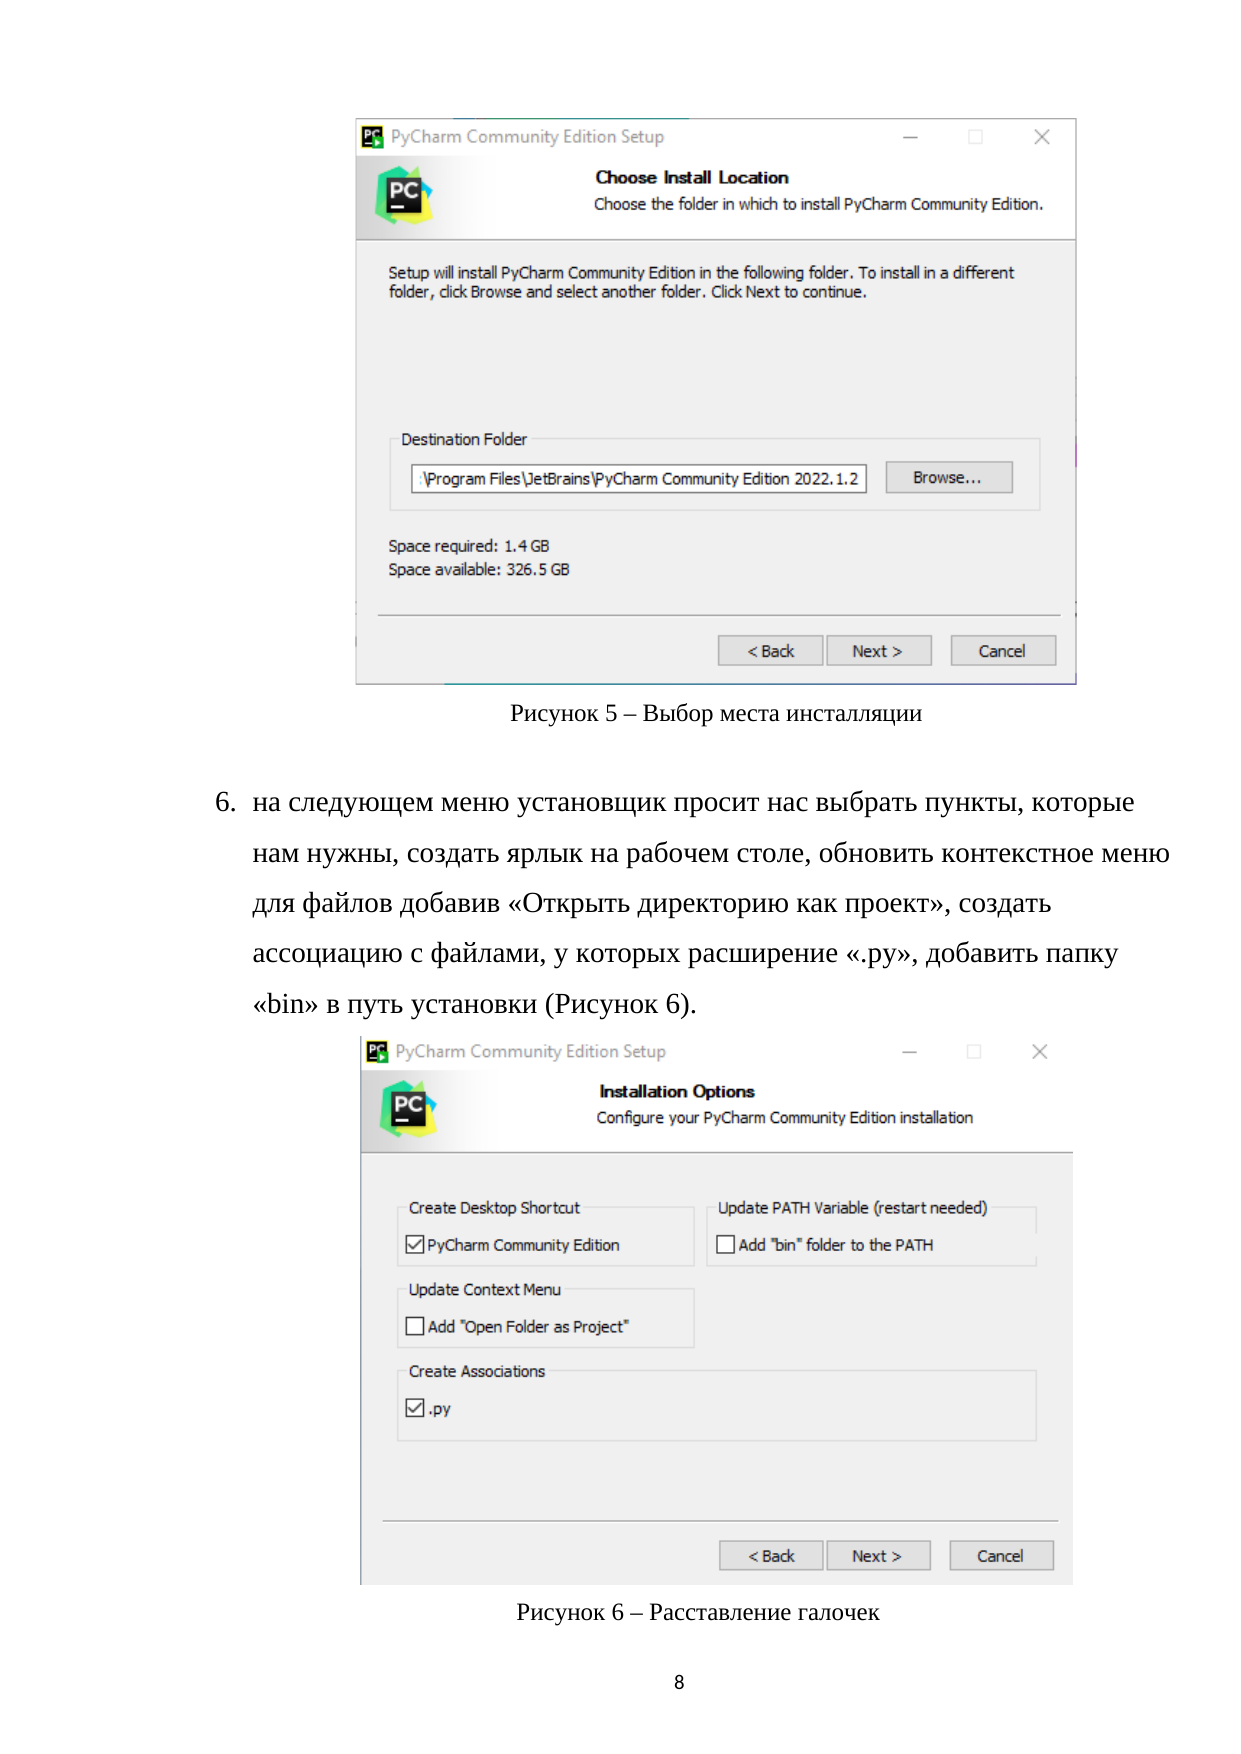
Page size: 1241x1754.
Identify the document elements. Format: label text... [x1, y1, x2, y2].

picture [355, 118, 1077, 685]
text Рисунок 5 – Выбор места инсталляции [177, 698, 1181, 727]
list на следующем меню установщик просит нас выбрать пункты, которые нам нужны, создать ярлык на рабочем столе, обновить контекстное меню для файлов добавив «Открыть директорию как проект», создать ассоциацию с файлами, у которых расширение «.py», добавить папку «bin» в путь установки (Рисунок 6). [215, 784, 1181, 1019]
text Рисунок 6 – Расставление галочек [215, 1597, 1181, 1626]
picture [360, 1036, 1073, 1585]
